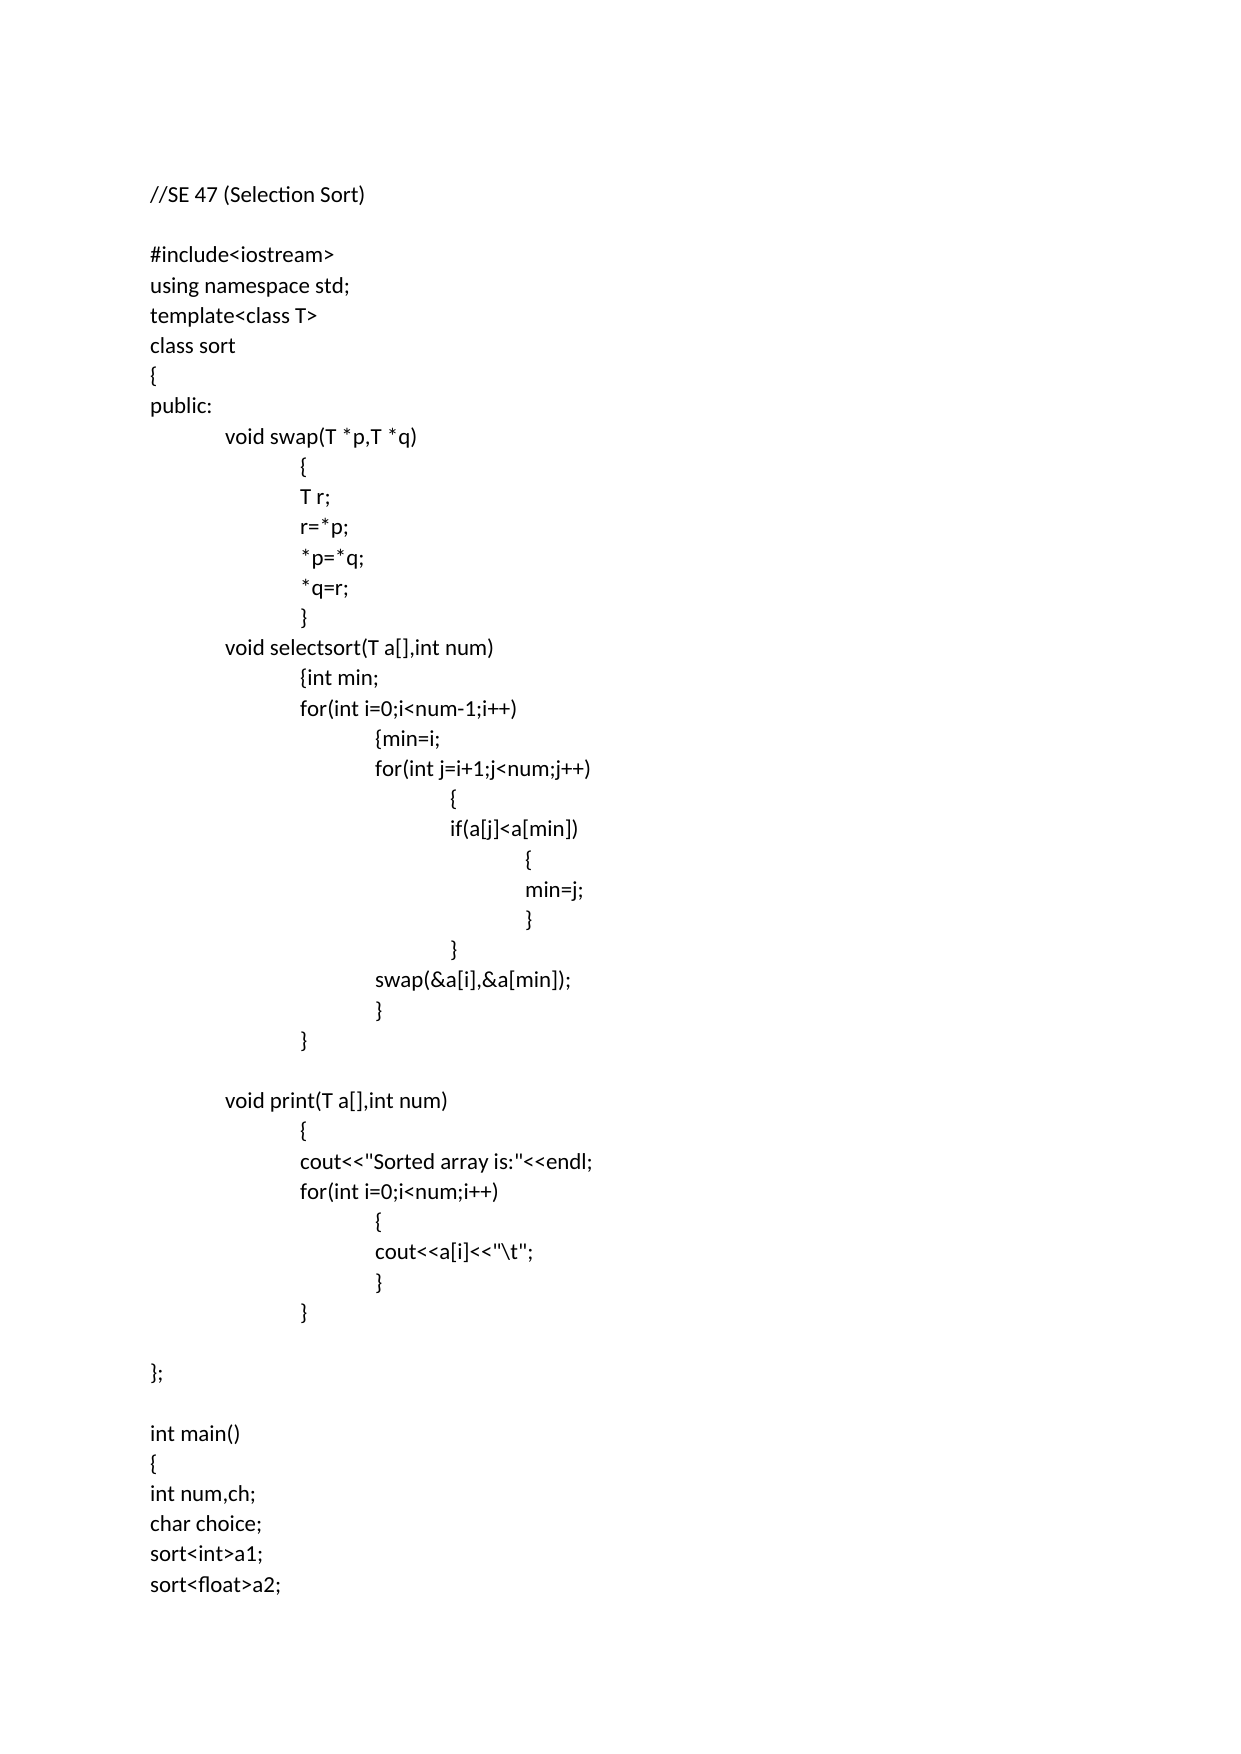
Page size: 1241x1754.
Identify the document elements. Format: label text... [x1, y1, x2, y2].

text int main() [150, 1419, 1090, 1447]
text void selectsort(T a[],int num) [150, 633, 1090, 661]
text *q=r; [150, 573, 1090, 601]
text min=j; [150, 875, 1090, 903]
text r=*p; [150, 512, 1090, 541]
text template<class T> [150, 301, 1090, 329]
text for(int i=0;i<num;i++) [150, 1177, 1090, 1205]
text }; [150, 1358, 1090, 1386]
text } [150, 1298, 1090, 1326]
text { [150, 452, 1090, 480]
text if(a[j]<a[min]) [150, 814, 1090, 843]
text #include<iostream> [150, 241, 1090, 269]
text int num,ch; [150, 1479, 1090, 1507]
text T r; [150, 482, 1090, 510]
text char choice; [150, 1509, 1090, 1537]
text } [150, 1026, 1090, 1054]
text } [150, 1268, 1090, 1296]
text sort<float>a2; [150, 1570, 1090, 1598]
text *p=*q; [150, 543, 1090, 571]
text for(int j=i+1;j<num;j++) [150, 754, 1090, 782]
text class sort [150, 331, 1090, 359]
text { [150, 1117, 1090, 1145]
text void print(T a[],int num) [150, 1086, 1090, 1114]
text } [150, 935, 1090, 963]
text {min=i; [150, 724, 1090, 752]
text { [150, 1207, 1090, 1235]
text cout<<a[i]<<"\t"; [150, 1237, 1090, 1266]
text using namespace std; [150, 271, 1090, 299]
text public: [150, 392, 1090, 420]
text { [150, 361, 1090, 389]
text } [150, 905, 1090, 933]
text { [150, 784, 1090, 812]
text { [150, 1449, 1090, 1477]
text sort<int>a1; [150, 1539, 1090, 1568]
text } [150, 996, 1090, 1024]
text swap(&a[i],&a[min]); [150, 966, 1090, 994]
text { [150, 845, 1090, 873]
text {int min; [150, 663, 1090, 692]
text } [150, 603, 1090, 631]
text //SE 47 (Selection Sort) [150, 180, 1090, 208]
text for(int i=0;i<num-1;i++) [150, 694, 1090, 722]
text void swap(T *p,T *q) [150, 422, 1090, 450]
text cout<<"Sorted array is:"<<endl; [150, 1147, 1090, 1175]
